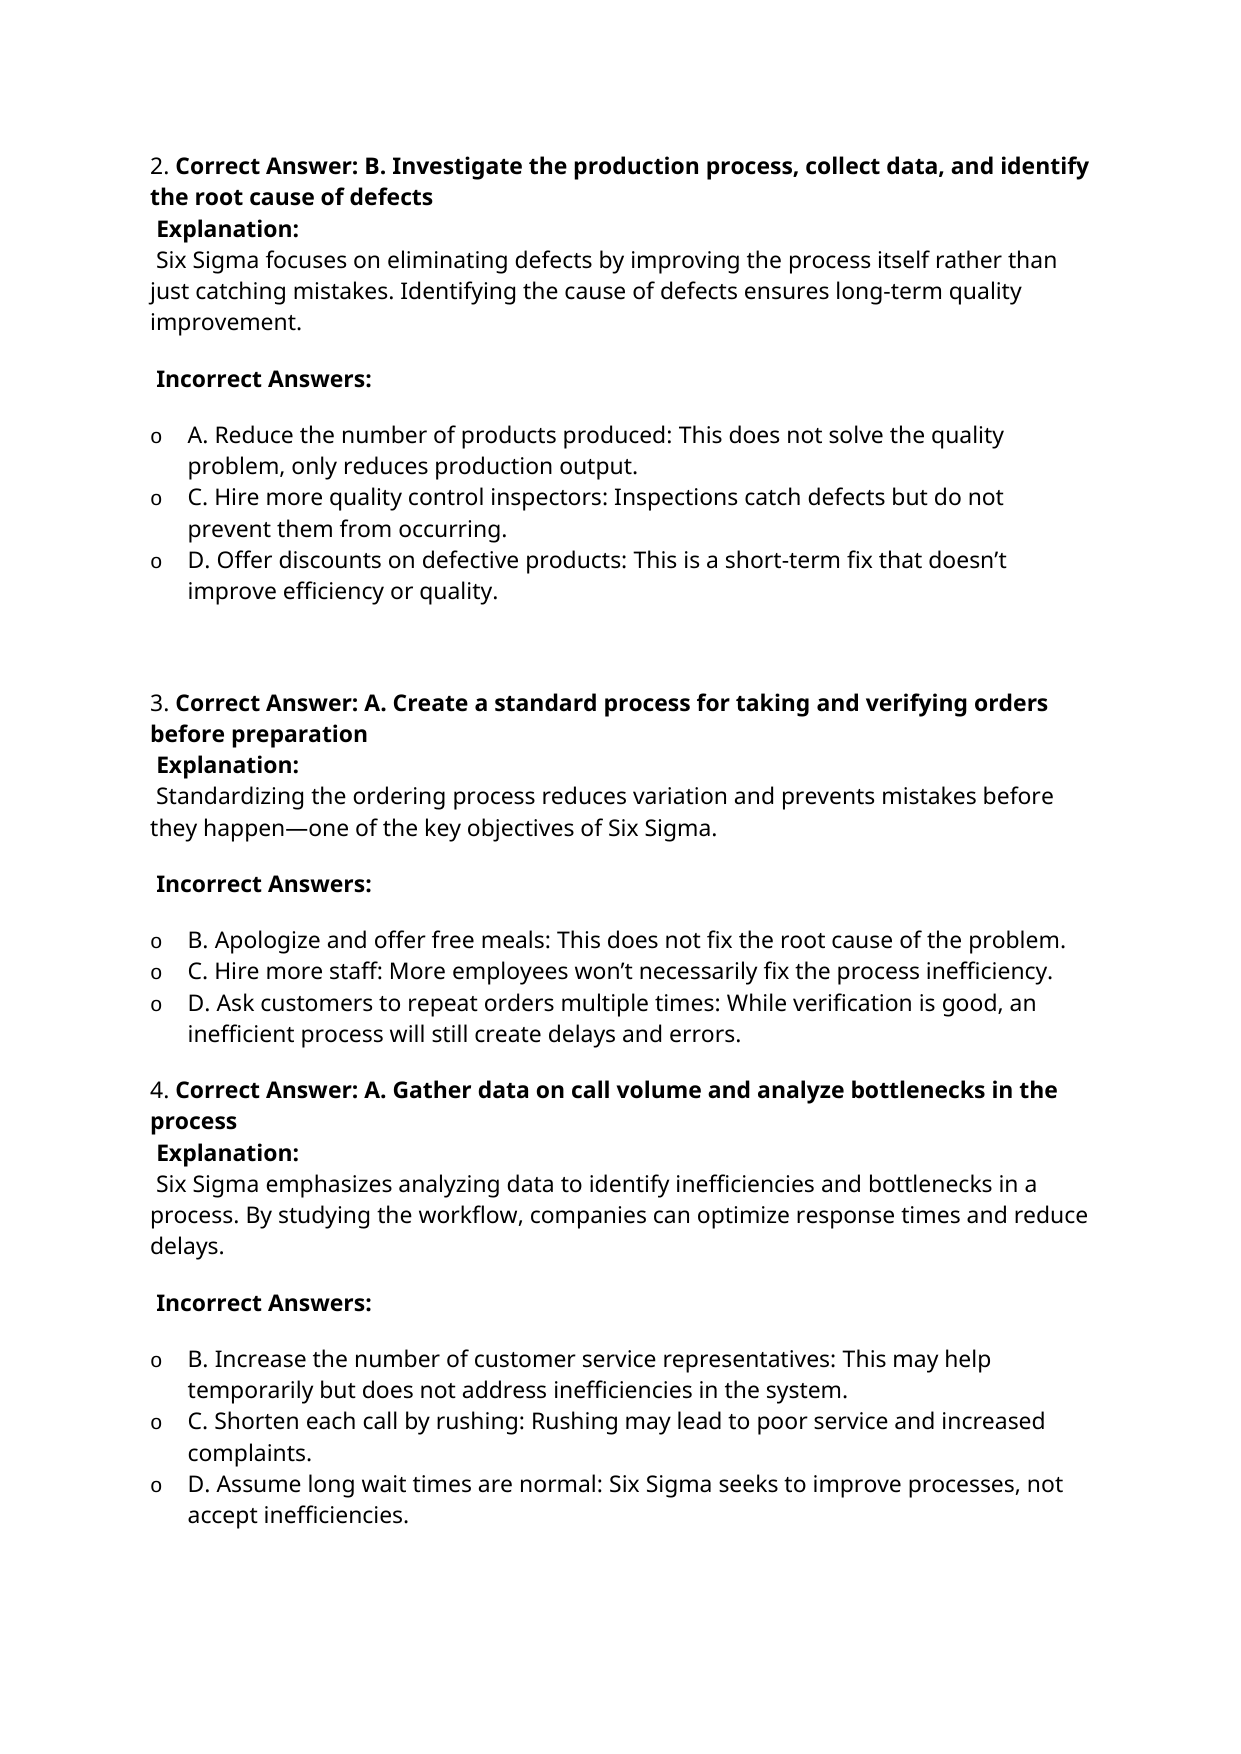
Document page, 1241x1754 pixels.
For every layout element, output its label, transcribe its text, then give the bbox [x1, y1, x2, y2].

text Incorrect Answers: [150, 868, 1090, 899]
list C. Hire more quality control inspectors: Inspections catch defects but do not prevent them from occurring. [150, 481, 1090, 544]
list B. Apologize and offer free meals: This does not fix the root cause of the problem. [150, 924, 1090, 955]
text 3. Correct Answer: A. Create a standard process for taking and verifying orders before preparation Explanation: Standardizing the ordering process reduces variation and prevents mistakes before they happen—one of the key objectives of Six Sigma. [150, 686, 1090, 843]
list B. Increase the number of customer service representatives: This may help temporarily but does not address inefficiencies in the system. [150, 1343, 1090, 1405]
list D. Offer discounts on defective products: This is a short-term fix that doesn’t improve efficiency or quality. [150, 544, 1090, 606]
list C. Shorten each call by rushing: Rushing may lead to poor service and increased complaints. [150, 1405, 1090, 1468]
list C. Hire more staff: More employees won’t necessarily fix the process inefficiency. [150, 955, 1090, 986]
text Incorrect Answers: [150, 1286, 1090, 1318]
list D. Ask customers to repeat orders multiple times: While verification is good, an inefficient process will still create delays and errors. [150, 986, 1090, 1049]
text 2. Correct Answer: B. Investigate the production process, collect data, and identify the root cause of defects Explanation: Six Sigma focuses on eliminating defects by improving the process itself rather than just catching mistakes. Identifying the cause of defects ensures long-term quality improvement. [150, 150, 1090, 337]
list A. Reduce the number of products produced: This does not solve the quality problem, only reduces production output. [150, 419, 1090, 481]
text Incorrect Answers: [150, 362, 1090, 394]
list D. Assume long wait times are normal: Six Sigma seeks to improve processes, not accept inefficiencies. [150, 1468, 1090, 1530]
text 4. Correct Answer: A. Gather data on call volume and analyze bottlenecks in the process Explanation: Six Sigma emphasizes analyzing data to identify inefficiencies and bottlenecks in a process. By studying the workflow, companies can optimize response times and reduce delays. [150, 1074, 1090, 1261]
